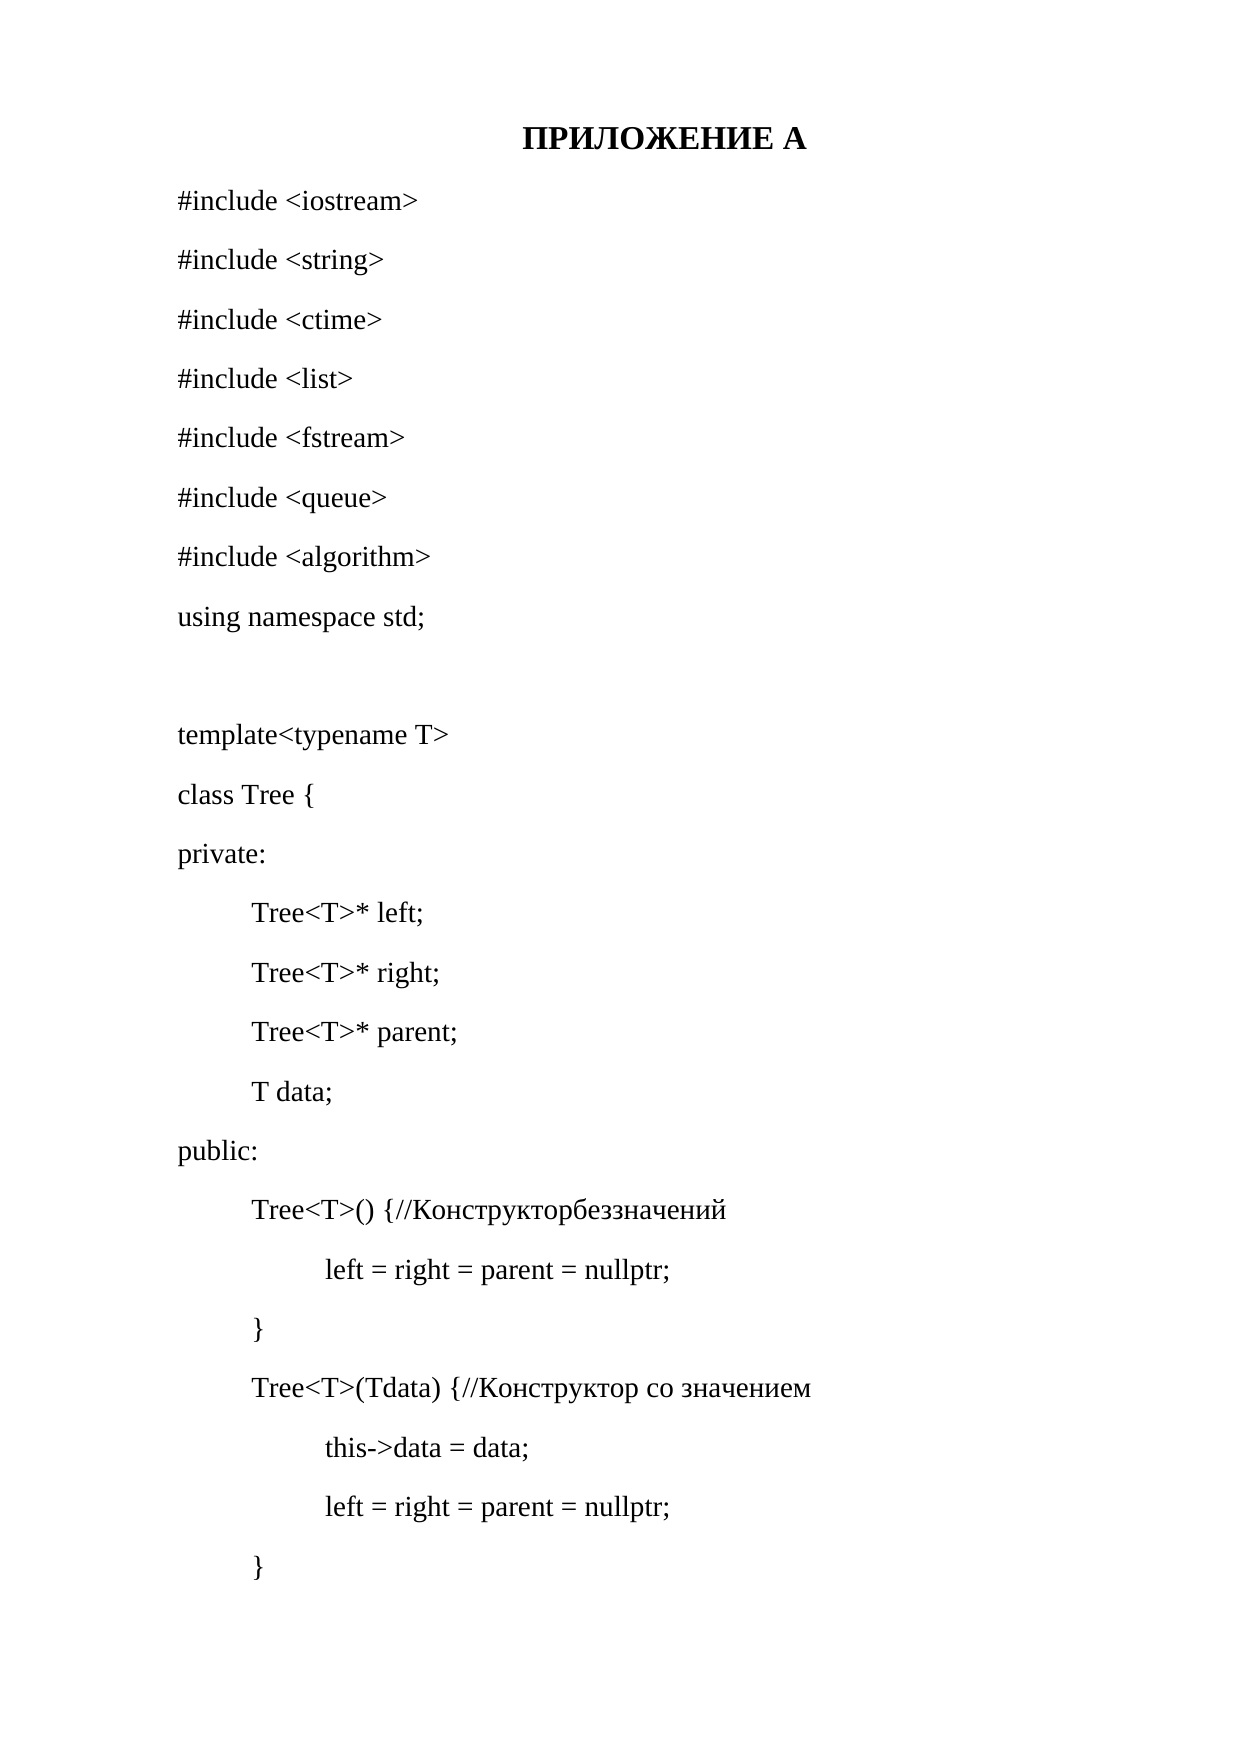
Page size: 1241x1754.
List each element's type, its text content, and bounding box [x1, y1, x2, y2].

text left = right = parent = nullptr; [177, 1252, 1152, 1285]
text #include <queue> [177, 480, 1152, 513]
text Tree<T>() {//Конструкторбеззначений [177, 1192, 1152, 1226]
text public: [177, 1133, 1152, 1167]
text #include <algorithm> [177, 539, 1152, 573]
text Tree<T>(Tdata) {//Конструктор со значением [177, 1371, 1152, 1404]
text Tree<T>* right; [177, 955, 1152, 988]
text #include <ctime> [177, 302, 1152, 335]
text #include <iostream> [177, 183, 1152, 217]
text Tree<T>* left; [177, 896, 1152, 929]
text private: [177, 836, 1152, 870]
text } [177, 1311, 1152, 1345]
text #include <list> [177, 361, 1152, 395]
text } [177, 1549, 1152, 1582]
text #include <string> [177, 242, 1152, 276]
text using namespace std; [177, 599, 1152, 632]
text #include <fstream> [177, 421, 1152, 454]
text class Tree { [177, 777, 1152, 810]
text ПРИЛОЖЕНИЕ А [177, 118, 1152, 156]
text this->data = data; [177, 1430, 1152, 1463]
text left = right = parent = nullptr; [177, 1489, 1152, 1523]
text template<typename T> [177, 717, 1152, 751]
text T data; [177, 1074, 1152, 1107]
text Tree<T>* parent; [177, 1014, 1152, 1048]
